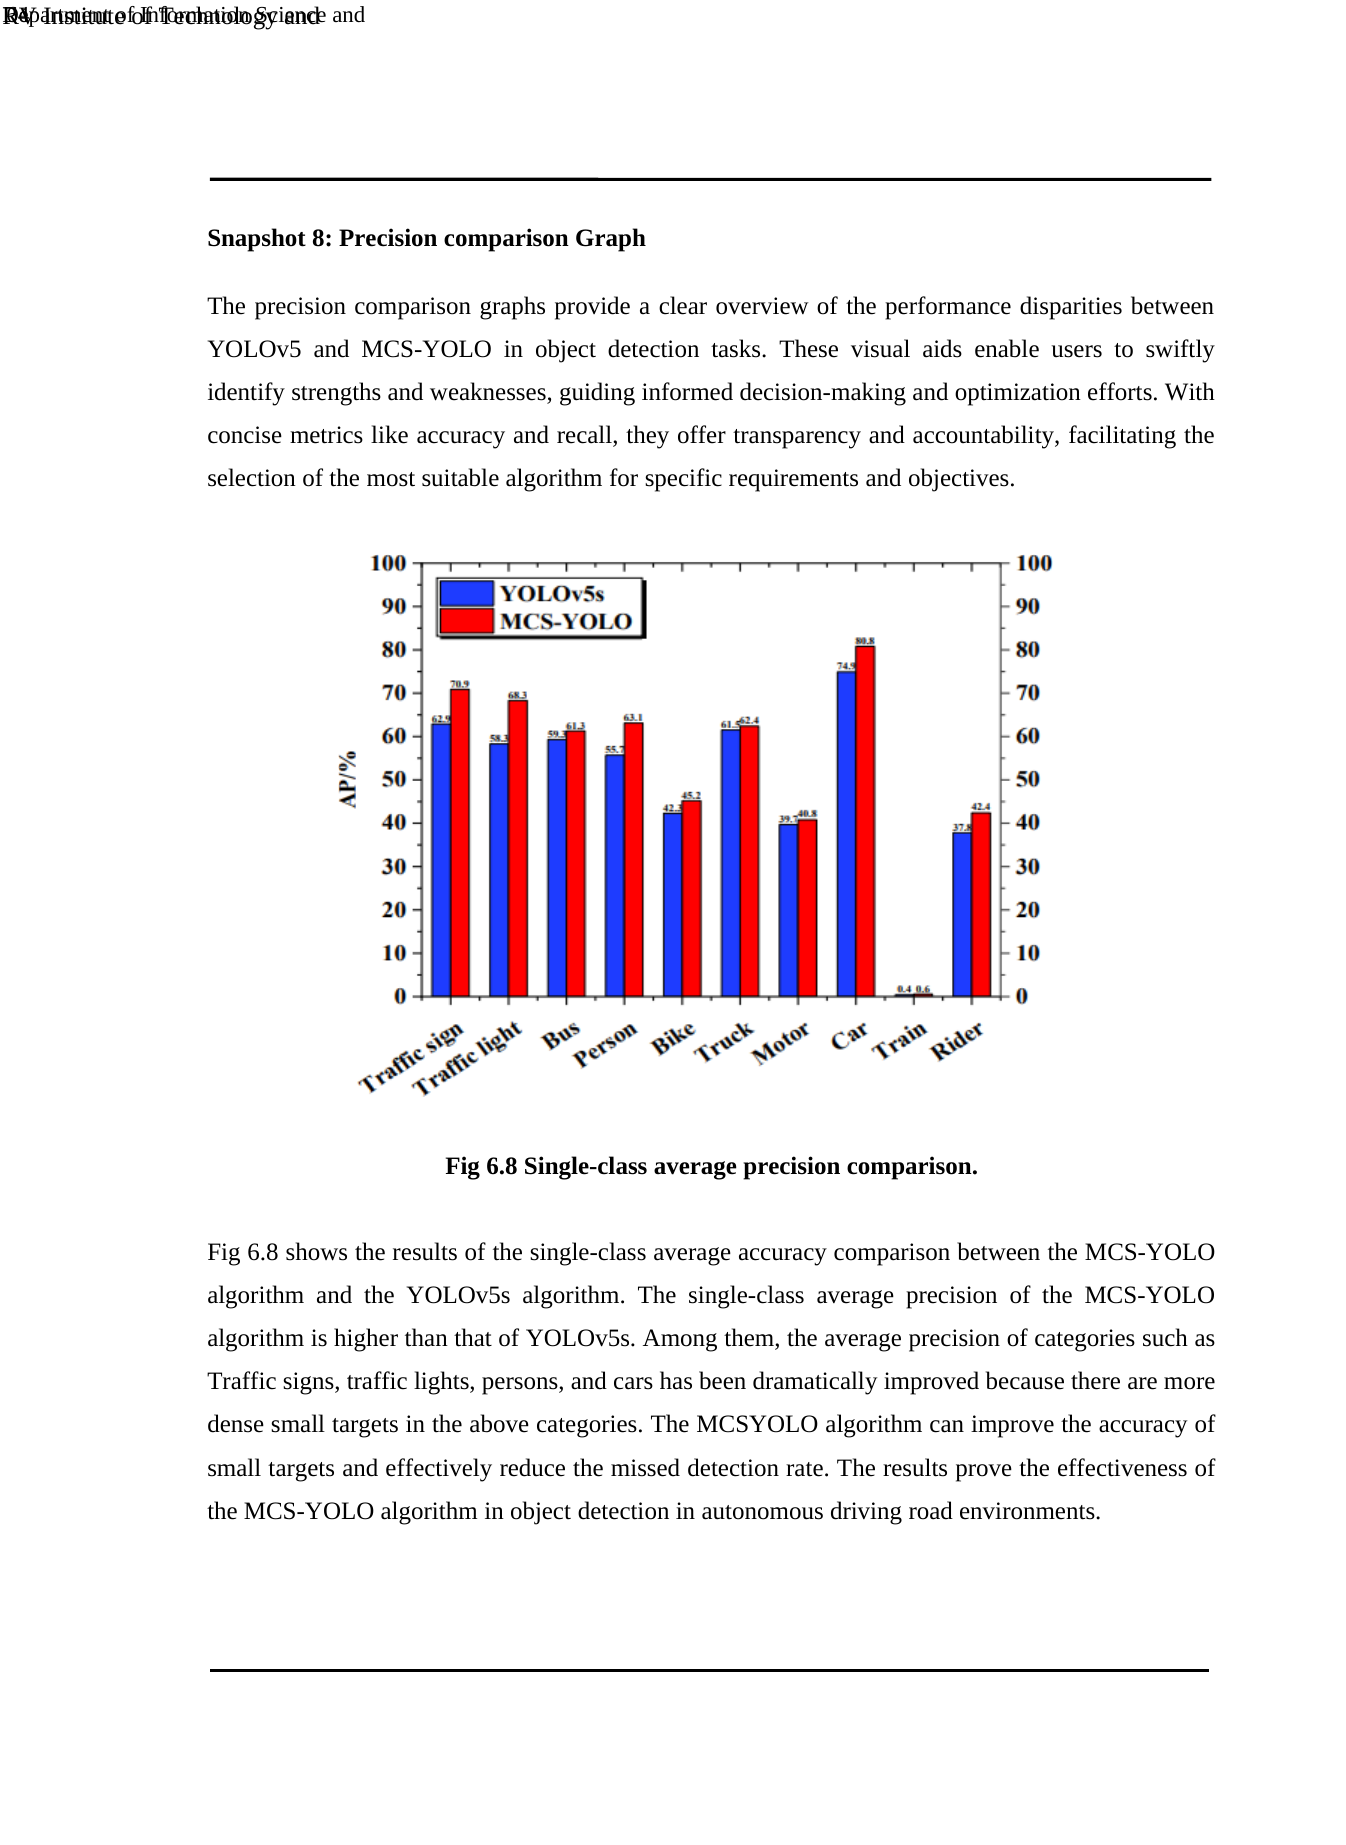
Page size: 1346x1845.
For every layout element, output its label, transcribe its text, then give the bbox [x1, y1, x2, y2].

subtitle Fig 6.8 Single-class average precision comparison. [205, 1151, 1217, 1180]
subtitle Snapshot 8: Precision comparison Graph [207, 223, 1281, 252]
picture [338, 554, 1053, 1097]
text Fig 6.8 shows the results of the single-class average accuracy comparison between the MCS-YOLO algorithm and the YOLOv5s algorithm. The single-class average precision of the MCS-YOLO algorithm is higher than that of YOLOv5s. Among them, the average precision of categories such as Traffic signs, traffic lights, persons, and cars has been dramatically improved because there are more dense small targets in the above categories. The MCSYOLO algorithm can improve the accuracy of small targets and effectively reduce the missed detection rate. The results prove the effectiveness of the MCS-YOLO algorithm in object detection in autonomous driving road environments. [207, 1237, 1216, 1524]
text The precision comparison graphs provide a clear overview of the performance disparities between YOLOv5 and MCS-YOLO in object detection tasks. These visual aids enable users to swiftly identify strengths and weaknesses, guiding informed decision-making and optimization efforts. With concise metrics like accuracy and recall, they offer transparency and accountability, facilitating the selection of the most suitable algorithm for specific requirements and objectives. [207, 291, 1216, 492]
